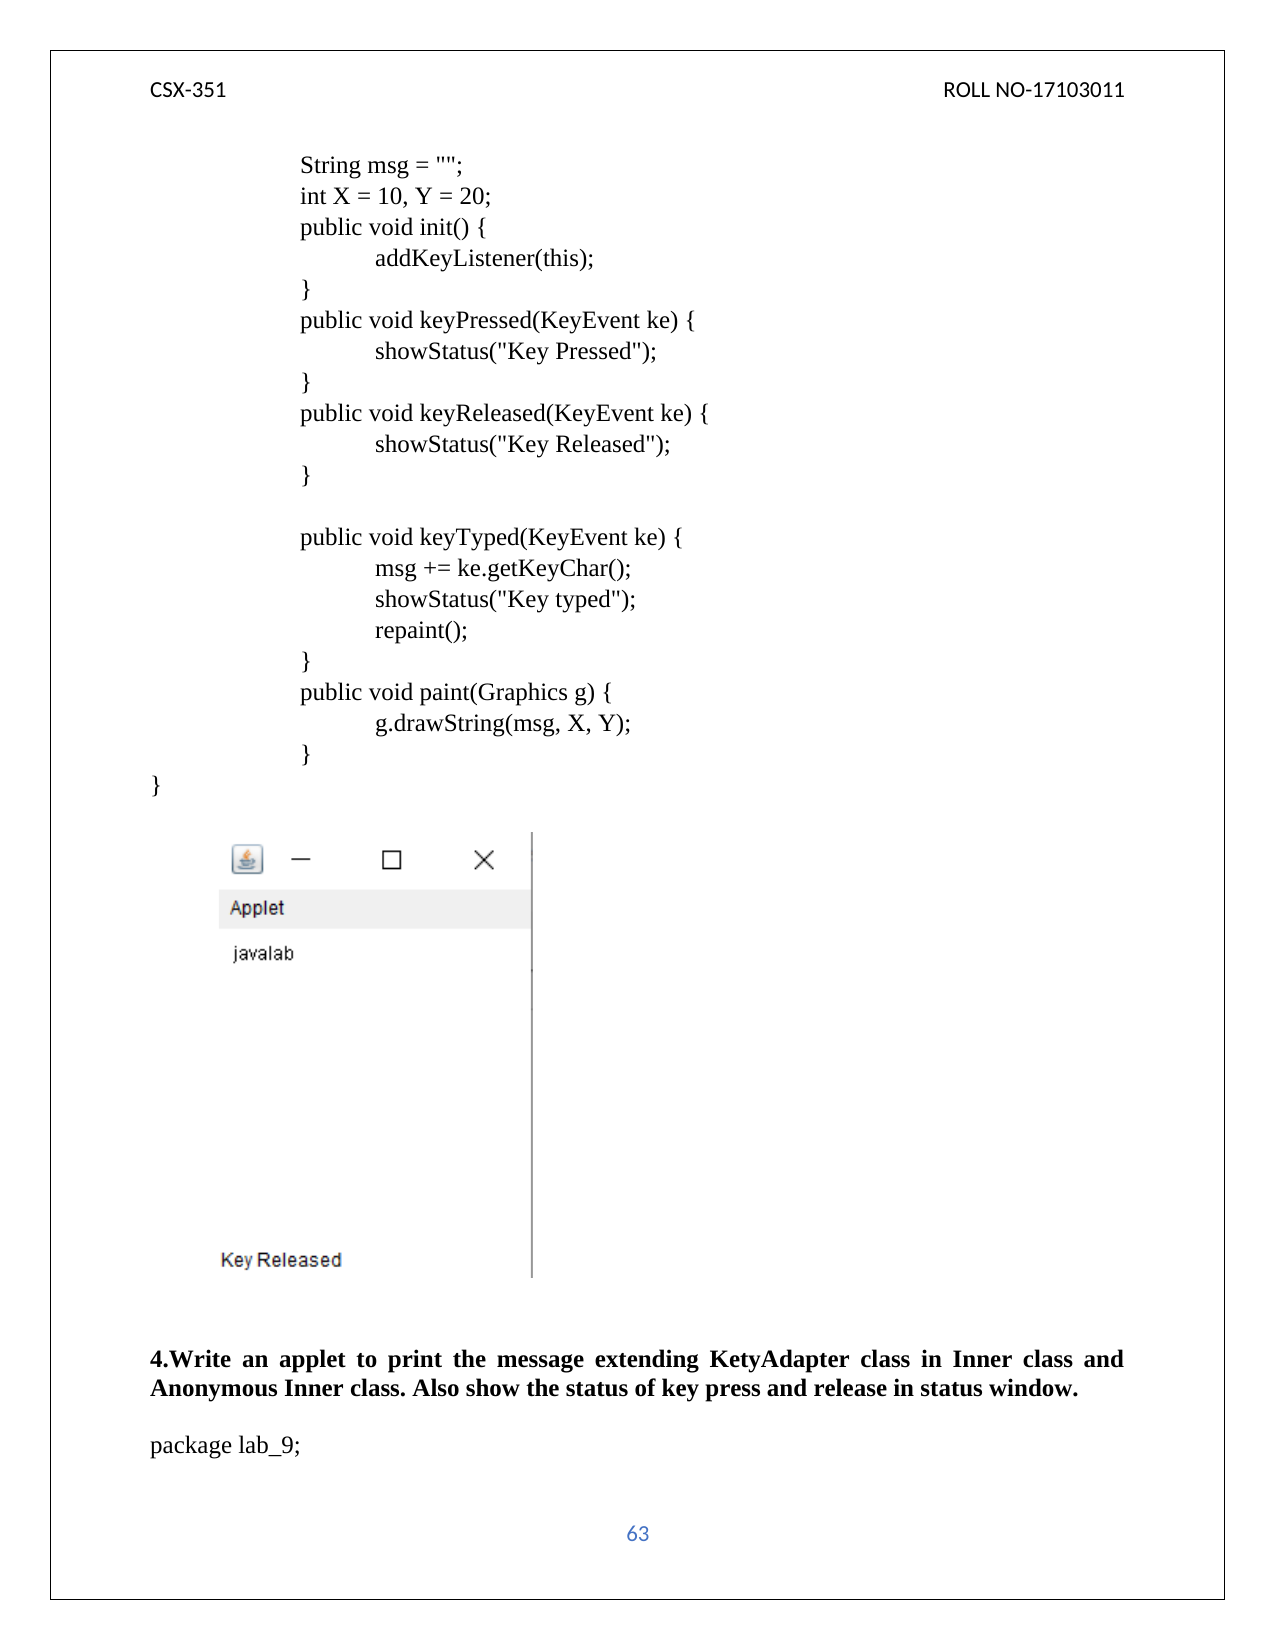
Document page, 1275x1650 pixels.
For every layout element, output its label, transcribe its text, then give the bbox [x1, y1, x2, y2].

text } [150, 739, 1125, 768]
text showStatus("Key Pressed"); [150, 336, 1125, 365]
text addKeyListener(this); [150, 243, 1125, 272]
text String msg = ""; [150, 150, 1125, 179]
text msg += ke.getKeyChar(); [150, 553, 1125, 582]
text public void keyTyped(KeyEvent ke) { [150, 522, 1125, 551]
text public void keyReleased(KeyEvent ke) { [150, 398, 1125, 427]
text public void init() { [150, 212, 1125, 241]
text } [150, 460, 1125, 489]
text } [150, 367, 1125, 396]
text public void paint(Graphics g) { [150, 677, 1125, 706]
text package lab_9; [150, 1430, 1125, 1459]
text g.drawString(msg, X, Y); [150, 708, 1125, 737]
text } [150, 646, 1125, 675]
picture [218, 832, 533, 1278]
text repaint(); [150, 615, 1125, 644]
text } [150, 274, 1125, 303]
text int X = 10, Y = 20; [150, 181, 1125, 210]
text 4.Write an applet to print the message extending KetyAdapter class in Inner class and Anonymous Inner class. Also show the status of key press and release in status window. [150, 1344, 1125, 1402]
text public void keyPressed(KeyEvent ke) { [150, 305, 1125, 334]
text } [150, 770, 1125, 799]
text showStatus("Key Released"); [150, 429, 1125, 458]
text showStatus("Key typed"); [150, 584, 1125, 613]
